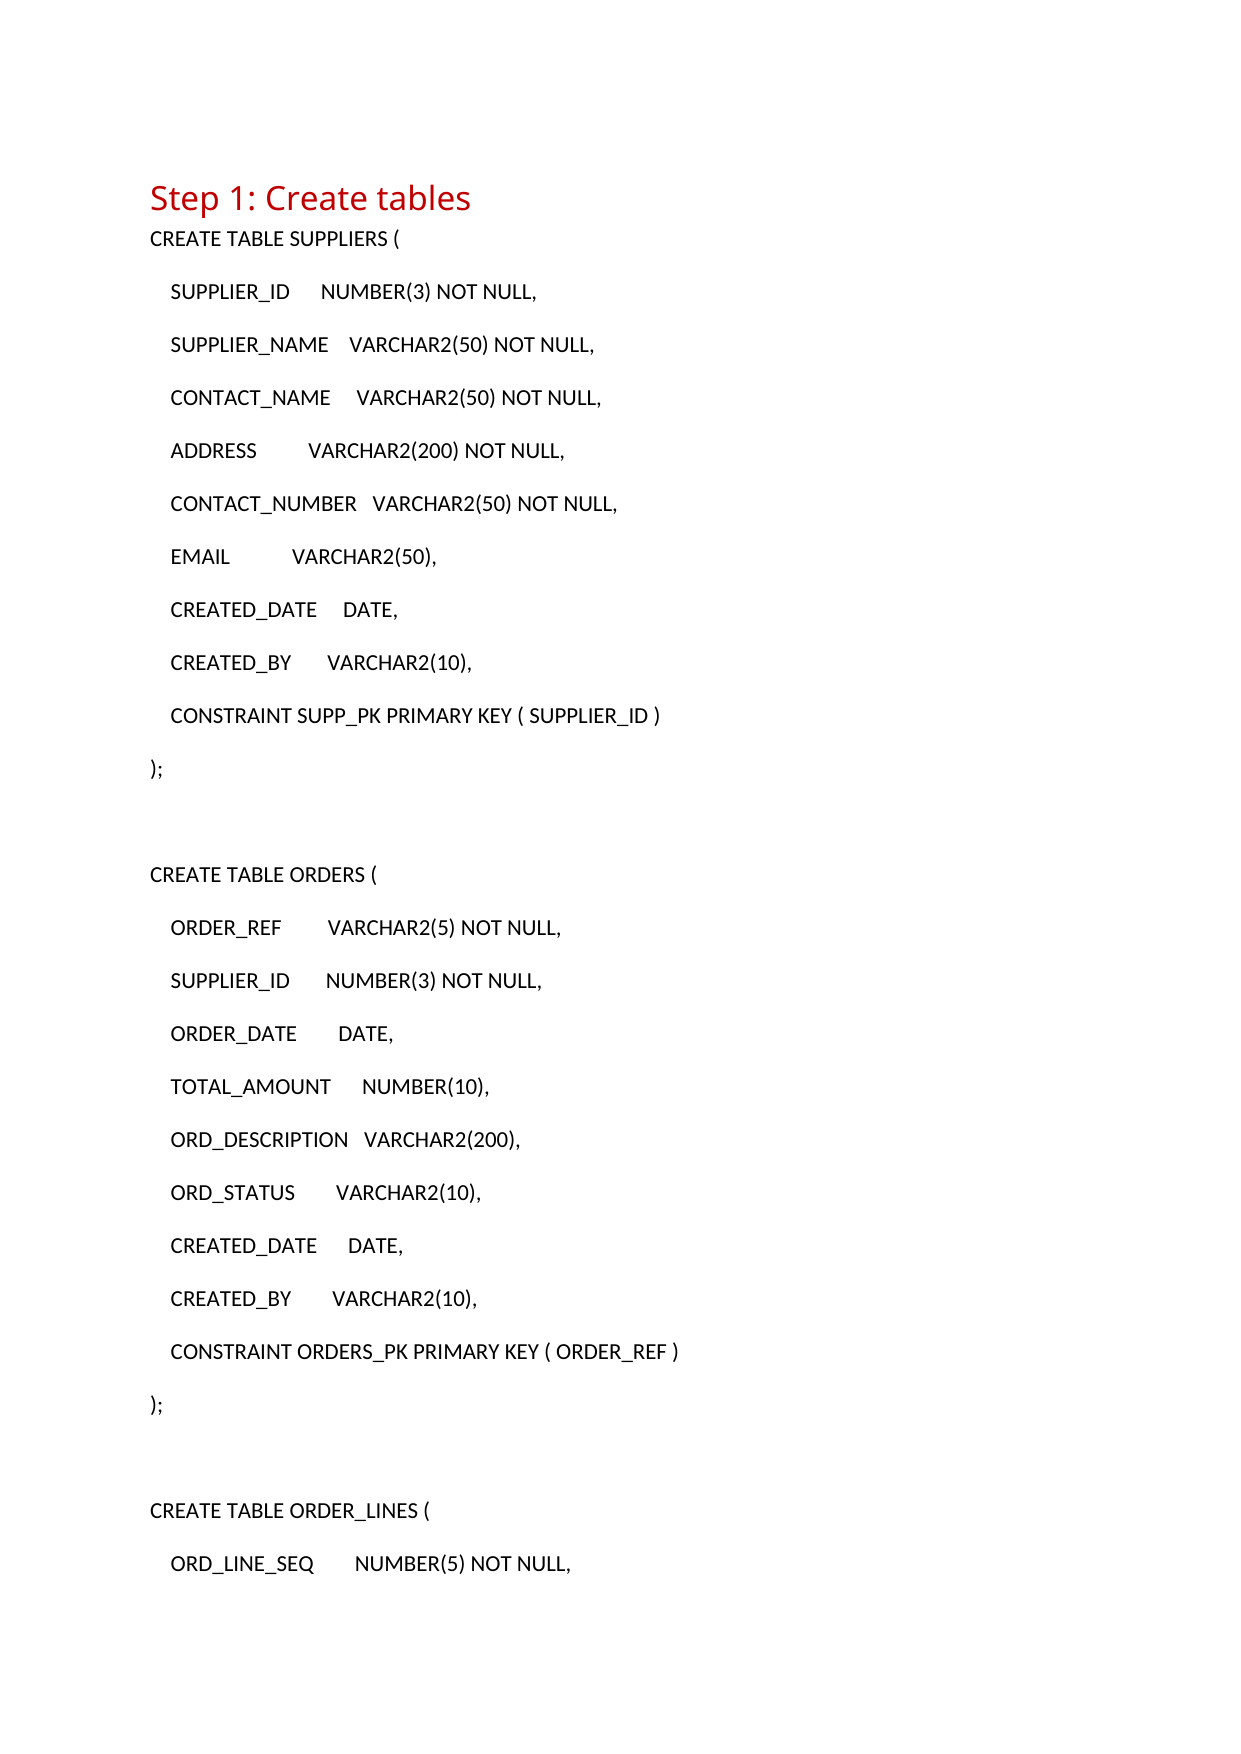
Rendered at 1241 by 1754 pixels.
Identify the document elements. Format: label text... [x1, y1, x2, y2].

text CONTACT_NUMBER VARCHAR2(50) NOT NULL, [150, 489, 1090, 517]
text CREATED_DATE DATE, [150, 595, 1090, 623]
text SUPPLIER_ID NUMBER(3) NOT NULL, [150, 277, 1090, 305]
text ORD_STATUS VARCHAR2(10), [150, 1178, 1090, 1206]
text ); [150, 754, 1090, 782]
text TOTAL_AMOUNT NUMBER(10), [150, 1072, 1090, 1100]
text ORD_LINE_SEQ NUMBER(5) NOT NULL, [150, 1549, 1090, 1577]
subtitle Step 1: Create tables [150, 175, 1090, 220]
text ); [150, 1390, 1090, 1418]
text ORD_DESCRIPTION VARCHAR2(200), [150, 1125, 1090, 1153]
text SUPPLIER_NAME VARCHAR2(50) NOT NULL, [150, 330, 1090, 358]
text CREATED_BY VARCHAR2(10), [150, 1284, 1090, 1312]
text CREATED_BY VARCHAR2(10), [150, 648, 1090, 676]
text CREATE TABLE ORDER_LINES ( [150, 1496, 1090, 1524]
text CONSTRAINT ORDERS_PK PRIMARY KEY ( ORDER_REF ) [150, 1337, 1090, 1365]
text CONTACT_NAME VARCHAR2(50) NOT NULL, [150, 383, 1090, 411]
text CREATED_DATE DATE, [150, 1231, 1090, 1259]
text ORDER_DATE DATE, [150, 1019, 1090, 1047]
text SUPPLIER_ID NUMBER(3) NOT NULL, [150, 966, 1090, 994]
text ORDER_REF VARCHAR2(5) NOT NULL, [150, 913, 1090, 941]
text EMAIL VARCHAR2(50), [150, 542, 1090, 570]
text CONSTRAINT SUPP_PK PRIMARY KEY ( SUPPLIER_ID ) [150, 701, 1090, 729]
text ADDRESS VARCHAR2(200) NOT NULL, [150, 436, 1090, 464]
text CREATE TABLE SUPPLIERS ( [150, 224, 1090, 252]
text CREATE TABLE ORDERS ( [150, 860, 1090, 888]
